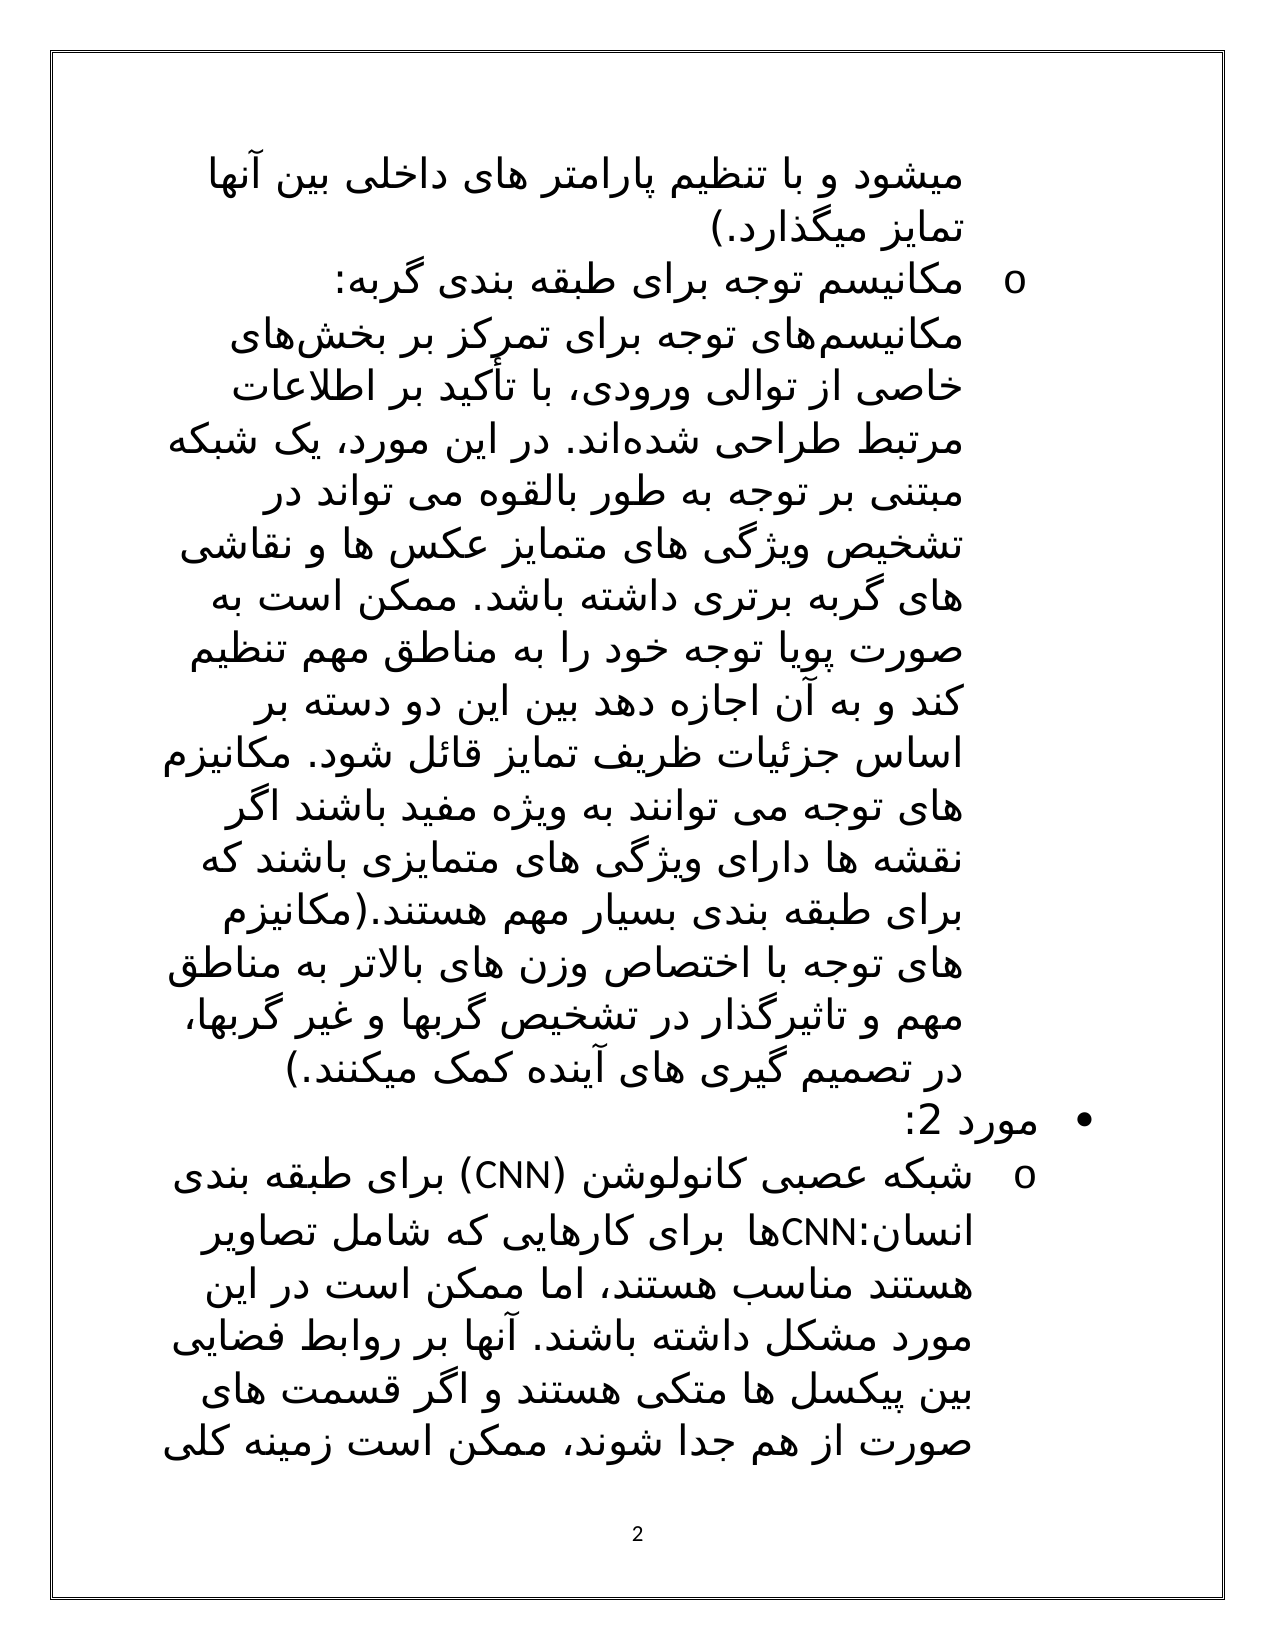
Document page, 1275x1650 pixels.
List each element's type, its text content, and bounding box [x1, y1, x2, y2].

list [150, 1148, 1012, 1465]
list مورد 2: [150, 1096, 1077, 1144]
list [150, 150, 1002, 251]
list مکانیسم توجه برای طبقه بندی گربه: مکانیسم‌های توجه برای تمرکز بر بخش‌های خاصی از توالی ورودی، با تأکید بر اطلاعات مرتبط طراحی شده‌اند. در این مورد، یک شبکه مبتنی بر توجه به طور بالقوه می تواند در تشخیص ویژگی های متمایز عکس ها و نقاشی های گربه برتری داشته باشد. ممکن است به صورت پویا توجه خود را به مناطق مهم تنظیم کند و به آن اجازه دهد بین این دو دسته بر اساس جزئیات ظریف تمایز قائل شود. مکانیزم های توجه می توانند به ویژه مفید باشند اگر نقشه ها دارای ویژگی های متمایزی باشند که برای طبقه بندی بسیار مهم هستند.(مکانیزم های توجه با اختصاص وزن های بالاتر به مناطق مهم و تاثیرگذار در تشخیص گربها و غیر گربها، در تصمیم گیری های آینده کمک میکنند.) [150, 255, 1002, 1092]
